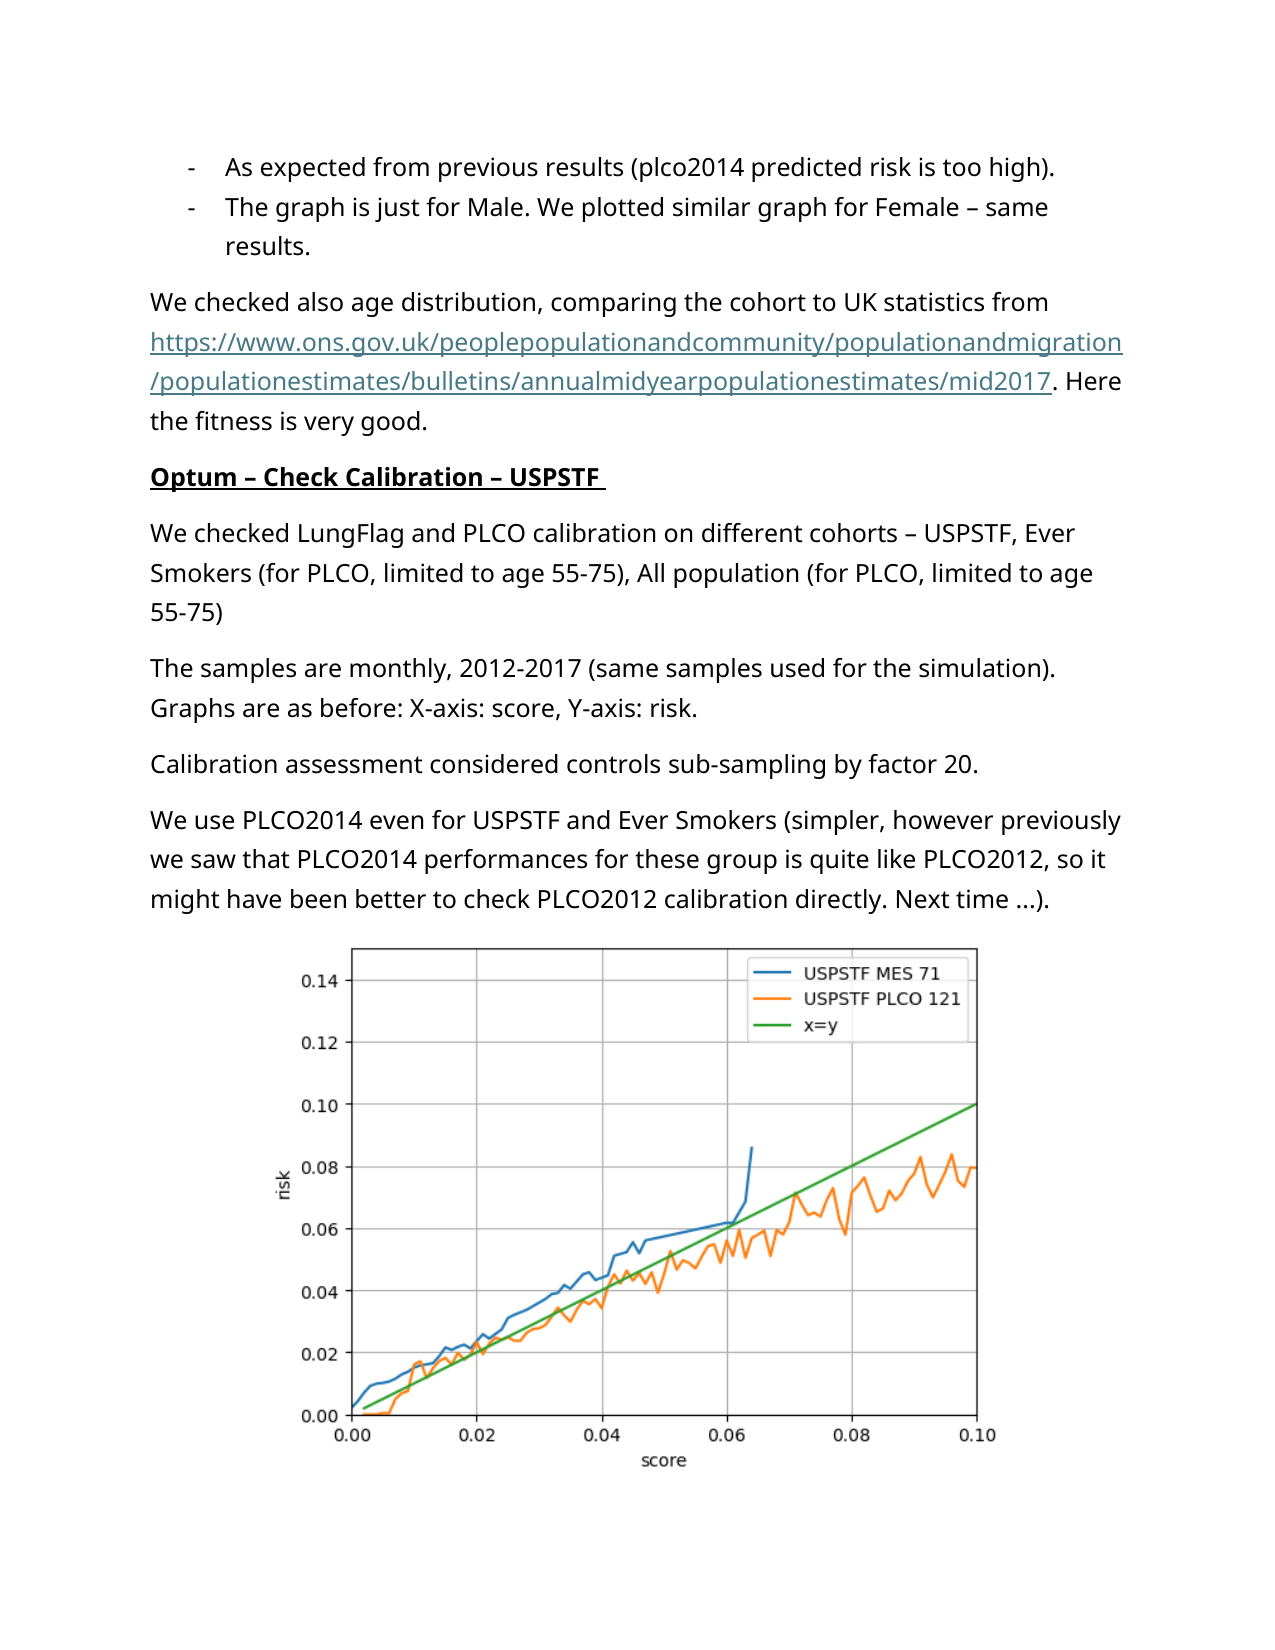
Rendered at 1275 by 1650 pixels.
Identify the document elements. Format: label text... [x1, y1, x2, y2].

list The graph is just for Male. We plotted similar graph for Female – same results. [187, 189, 1125, 263]
picture [272, 937, 1003, 1478]
text We checked also age distribution, comparing the cohort to UK statistics from https://www.ons.gov.uk/peoplepopulationandcommunity/populationandmigration/populationestimates/bulletins/annualmidyearpopulationestimates/mid2017. Here the fitness is very good. [150, 285, 1125, 438]
text Optum – Check Calibration – USPSTF [150, 460, 1125, 494]
list As expected from previous results (plco2014 predicted risk is too high). [187, 150, 1125, 184]
text The samples are monthly, 2012-2017 (same samples used for the simulation). Graphs are as before: X-axis: score, Y-axis: risk. [150, 651, 1125, 724]
text We use PLCO2014 even for USPSTF and Ever Smokers (simpler, however previously we saw that PLCO2014 performances for these group is quite like PLCO2012, so it might have been better to check PLCO2012 calibration directly. Next time ...). [150, 803, 1125, 916]
text We checked LungFlag and PLCO calibration on different cohorts – USPSTF, Ever Smokers (for PLCO, limited to age 55-75), All population (for PLCO, limited to age 55-75) [150, 516, 1125, 629]
text Calibration assessment considered controls sub-sampling by factor 20. [150, 747, 1125, 781]
